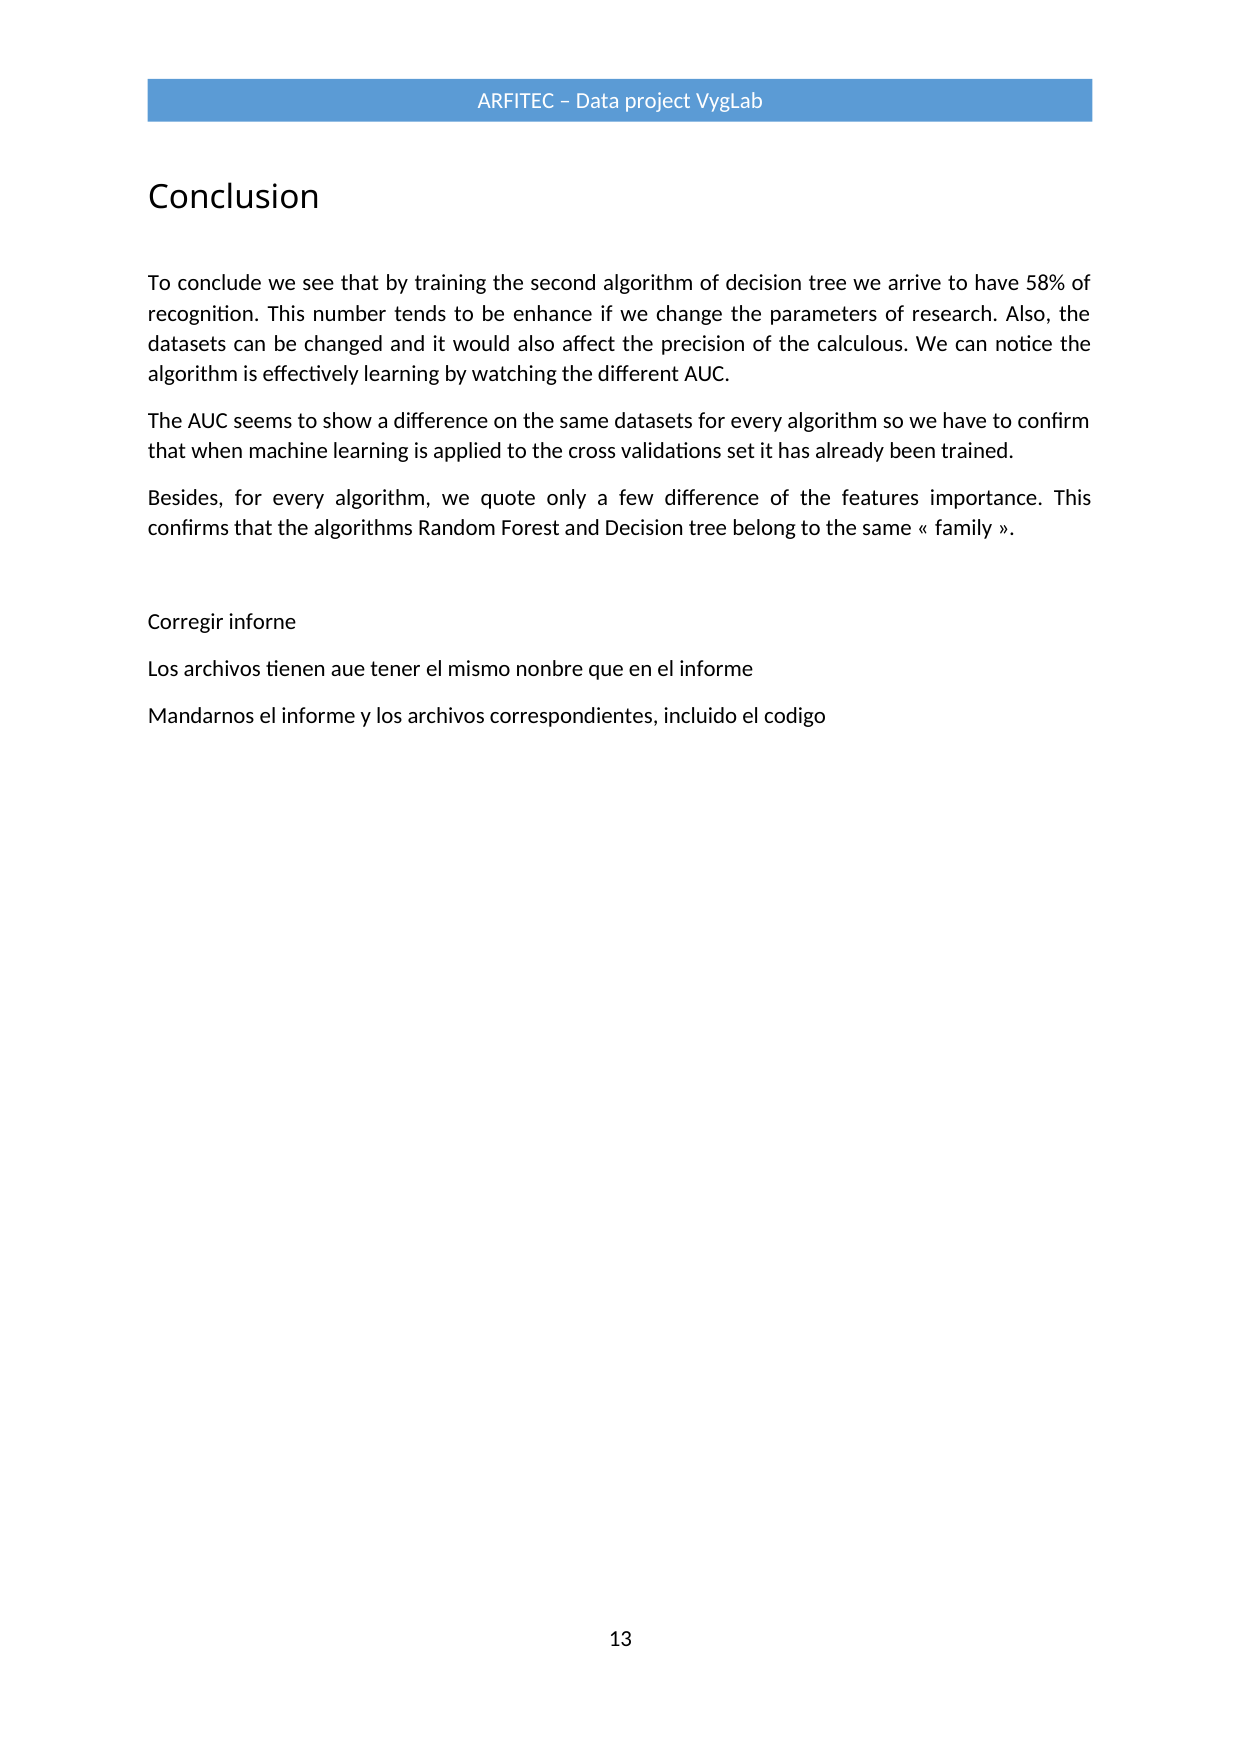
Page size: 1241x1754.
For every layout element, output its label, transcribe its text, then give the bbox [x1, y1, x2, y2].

subtitle Conclusion [148, 173, 1093, 218]
text Los archivos tienen aue tener el mismo nonbre que en el informe [148, 654, 1093, 682]
text To conclude we see that by training the second algorithm of decision tree we arrive to have 58% of recognition. This number tends to be enhance if we change the parameters of research. Also, the datasets can be changed and it would also affect the precision of the calculous. We can notice the algorithm is effectively learning by watching the different AUC. [148, 268, 1093, 387]
text Corregir inforne [148, 607, 1093, 635]
text The AUC seems to show a difference on the same datasets for every algorithm so we have to confirm that when machine learning is applied to the cross validations set it has already been trained. [148, 406, 1093, 464]
text Besides, for every algorithm, we quote only a few difference of the features importance. This confirms that the algorithms Random Forest and Decision tree belong to the same « family ». [148, 483, 1093, 541]
text Mandarnos el informe y los archivos correspondientes, incluido el codigo [148, 701, 1093, 729]
